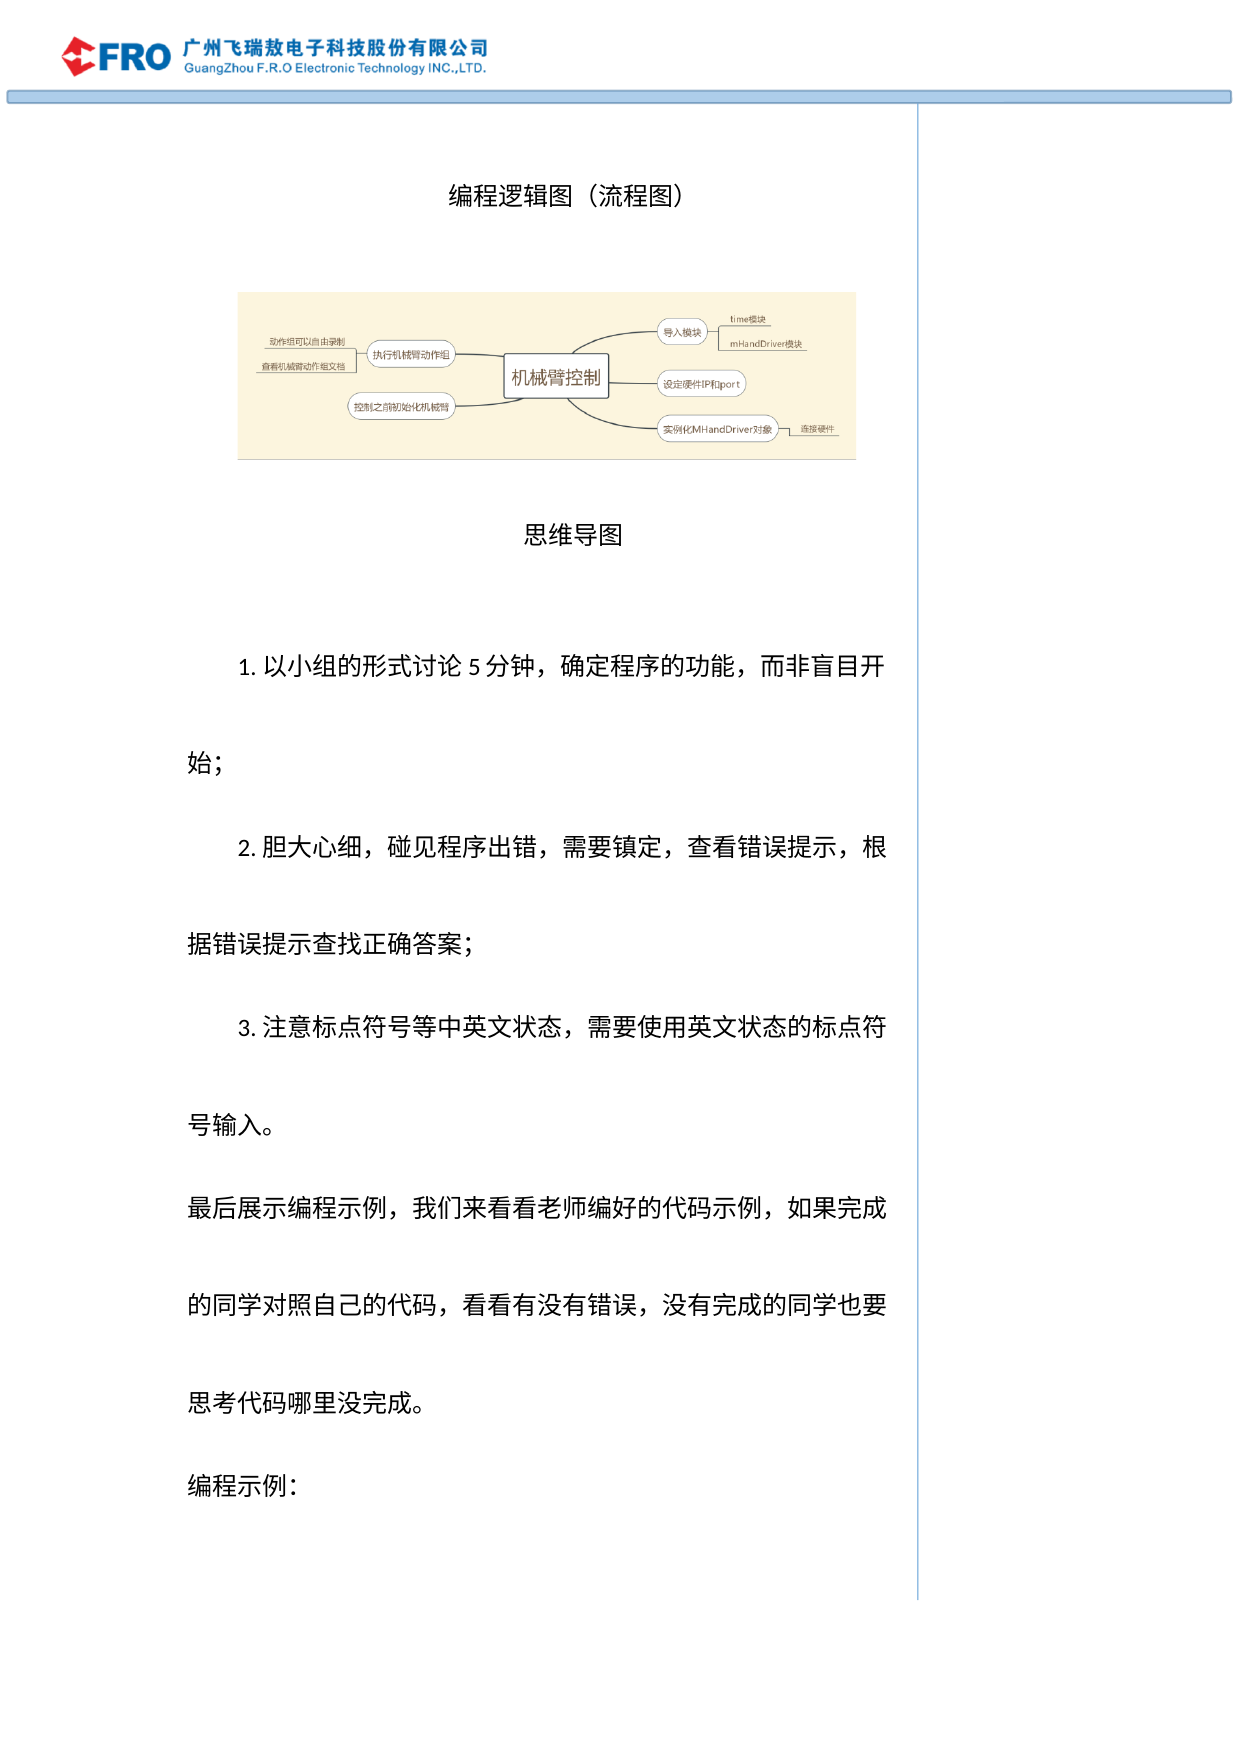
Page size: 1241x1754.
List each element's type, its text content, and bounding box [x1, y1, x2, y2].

text 编程逻辑图（流程图） [187, 162, 909, 227]
picture [237, 292, 860, 460]
list 胆大心细，碰见程序出错，需要镇定，查看错误提示，根据错误提示查找正确答案； [187, 813, 909, 975]
list 最后展示编程示例，我们来看看老师编好的代码示例，如果完成的同学对照自己的代码，看看有没有错误，没有完成的同学也要思考代码哪里没完成。 [187, 1174, 909, 1434]
list 编程示例： [187, 1452, 909, 1517]
picture [51, 20, 501, 85]
list 注意标点符号等中英文状态，需要使用英文状态的标点符号输入。 [187, 993, 909, 1156]
list 以小组的形式讨论 5分钟，确定程序的功能，而非盲目开始； [187, 632, 909, 794]
text 思维导图 [187, 501, 909, 566]
